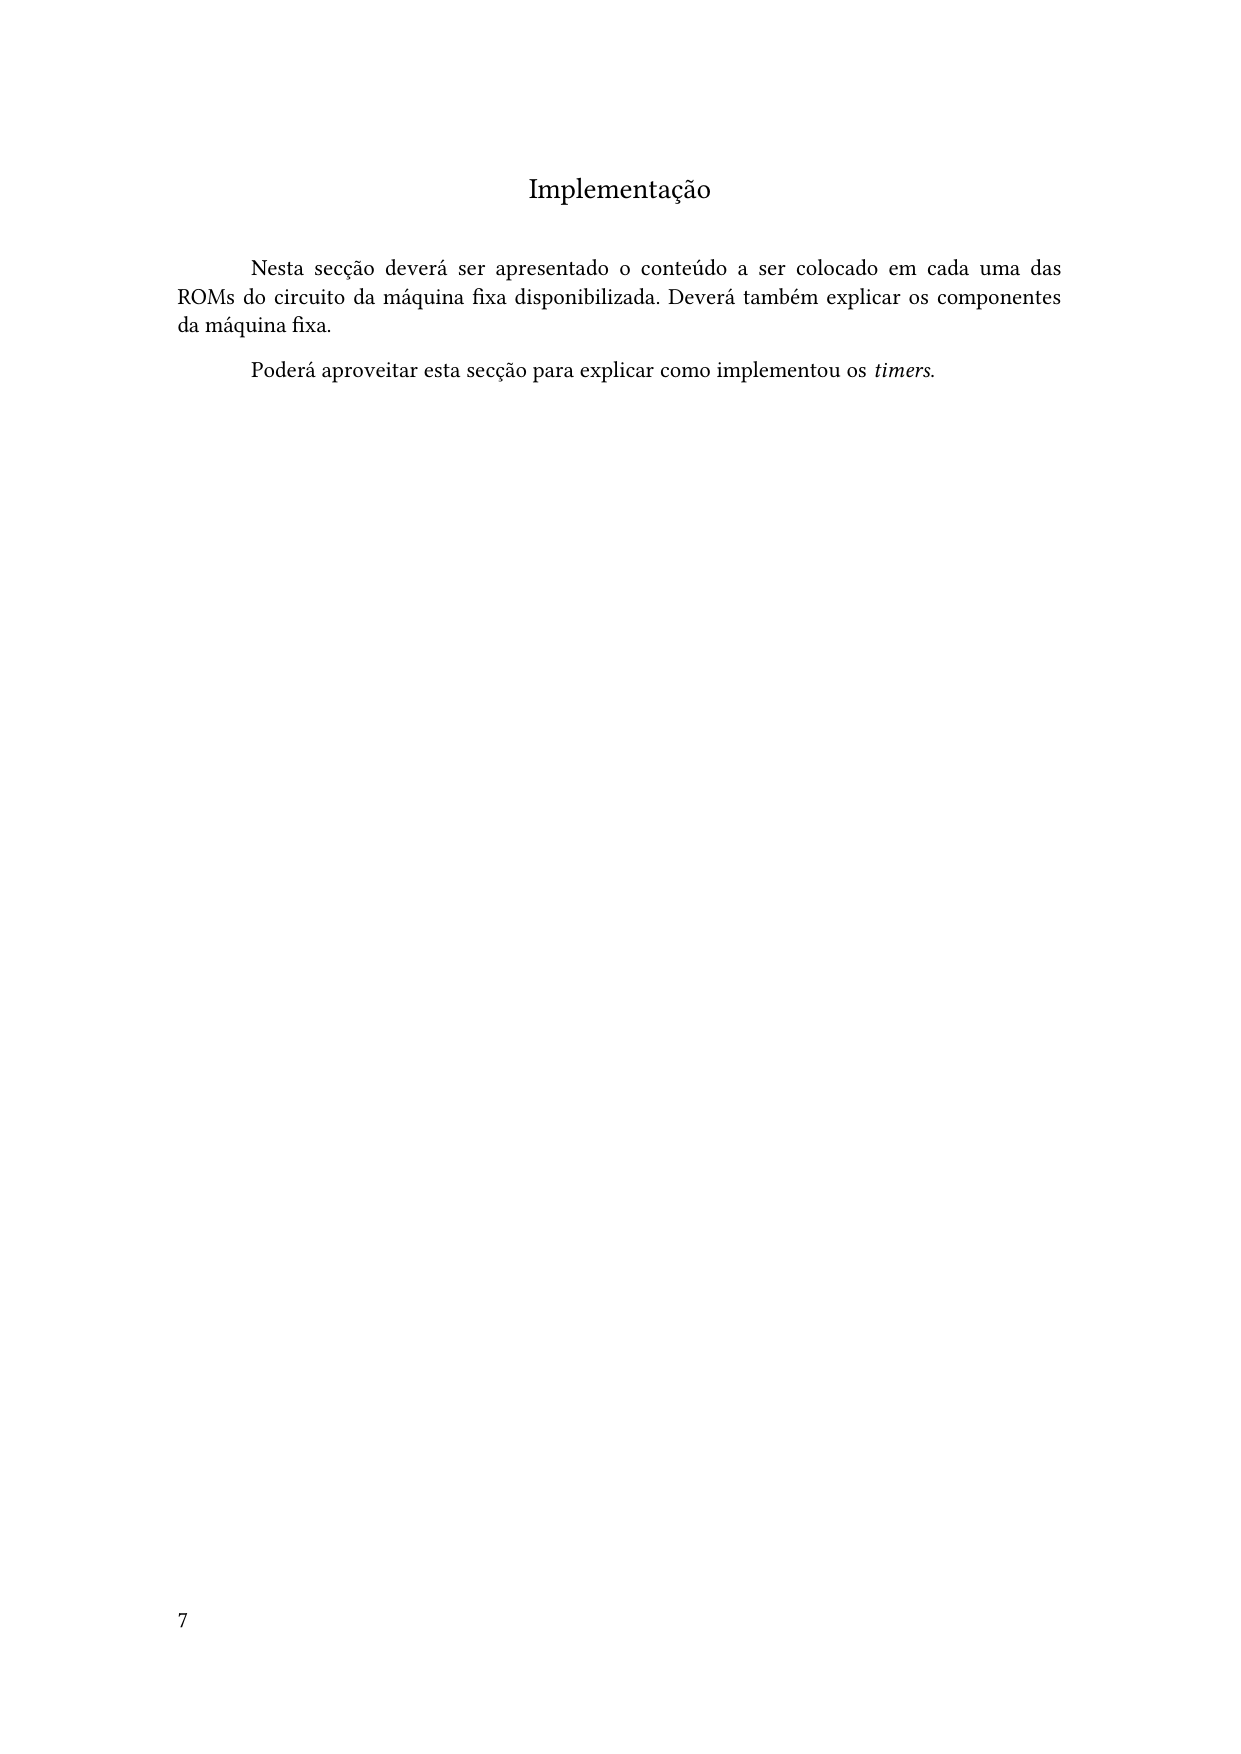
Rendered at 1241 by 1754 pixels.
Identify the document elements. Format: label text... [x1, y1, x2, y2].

text Nesta secção deverá ser apresentado o conteúdo a ser colocado em cada uma das ROMs do circuito da máquina fixa disponibilizada. Deverá também explicar os componentes da máquina fixa. [177, 255, 1063, 338]
text Poderá aproveitar esta secção para explicar como implementou os timers. [177, 357, 1063, 383]
subtitle Implementação [177, 173, 1063, 206]
